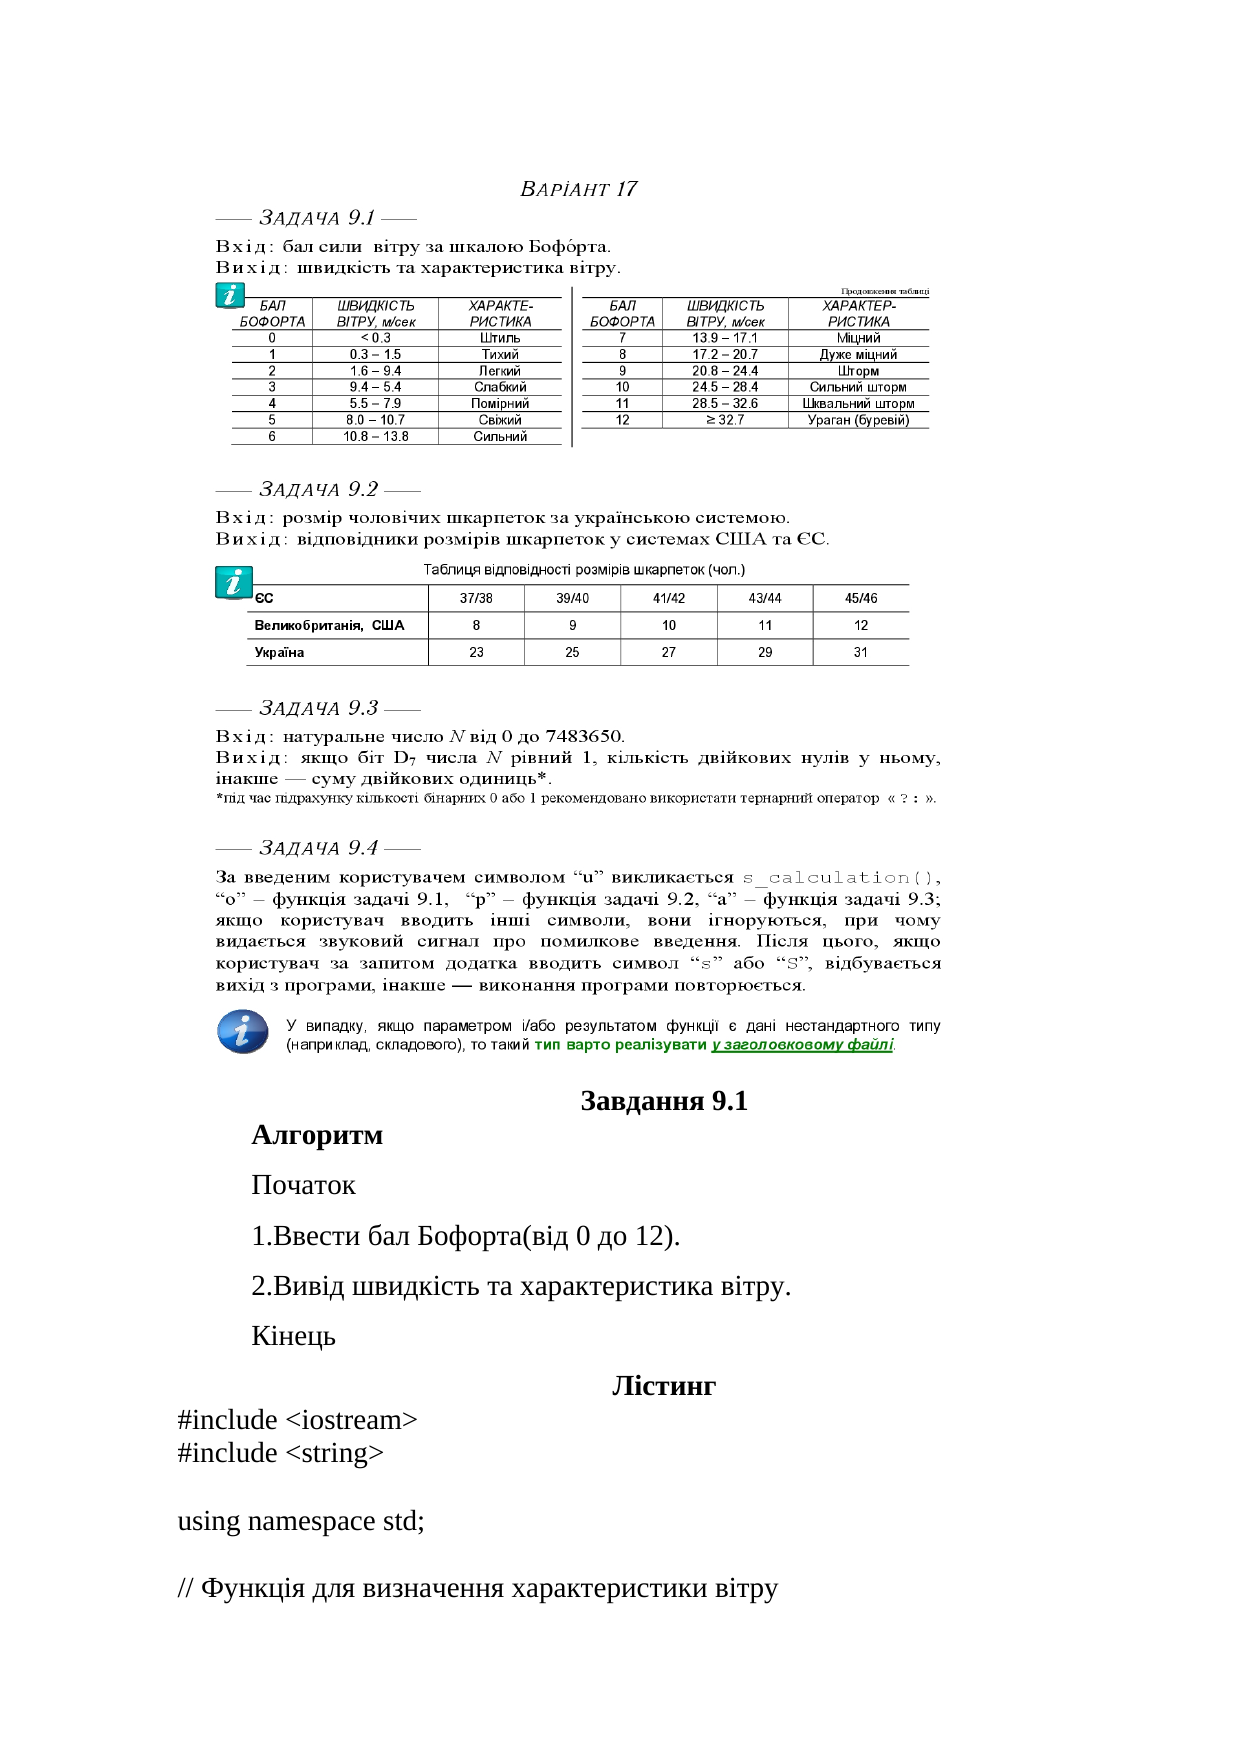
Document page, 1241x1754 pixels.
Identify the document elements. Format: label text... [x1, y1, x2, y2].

text #include <iostream> [177, 1402, 1152, 1436]
text Кінець [177, 1318, 1152, 1352]
text Завдання 9.1 [177, 1083, 1152, 1117]
text 1.Ввести бал Бофорта(від 0 до 12). [177, 1218, 1152, 1251]
text Лістинг [177, 1368, 1152, 1402]
picture [177, 118, 979, 1084]
text Алгоритм [177, 1117, 1152, 1151]
text // Функція для визначення характеристики вітру [177, 1570, 1152, 1603]
text 2.Вивід швидкість та характеристика вітру. [177, 1268, 1152, 1301]
text #include <string> [177, 1436, 1152, 1469]
text using namespace std; [177, 1503, 1152, 1536]
text Початок [177, 1167, 1152, 1201]
